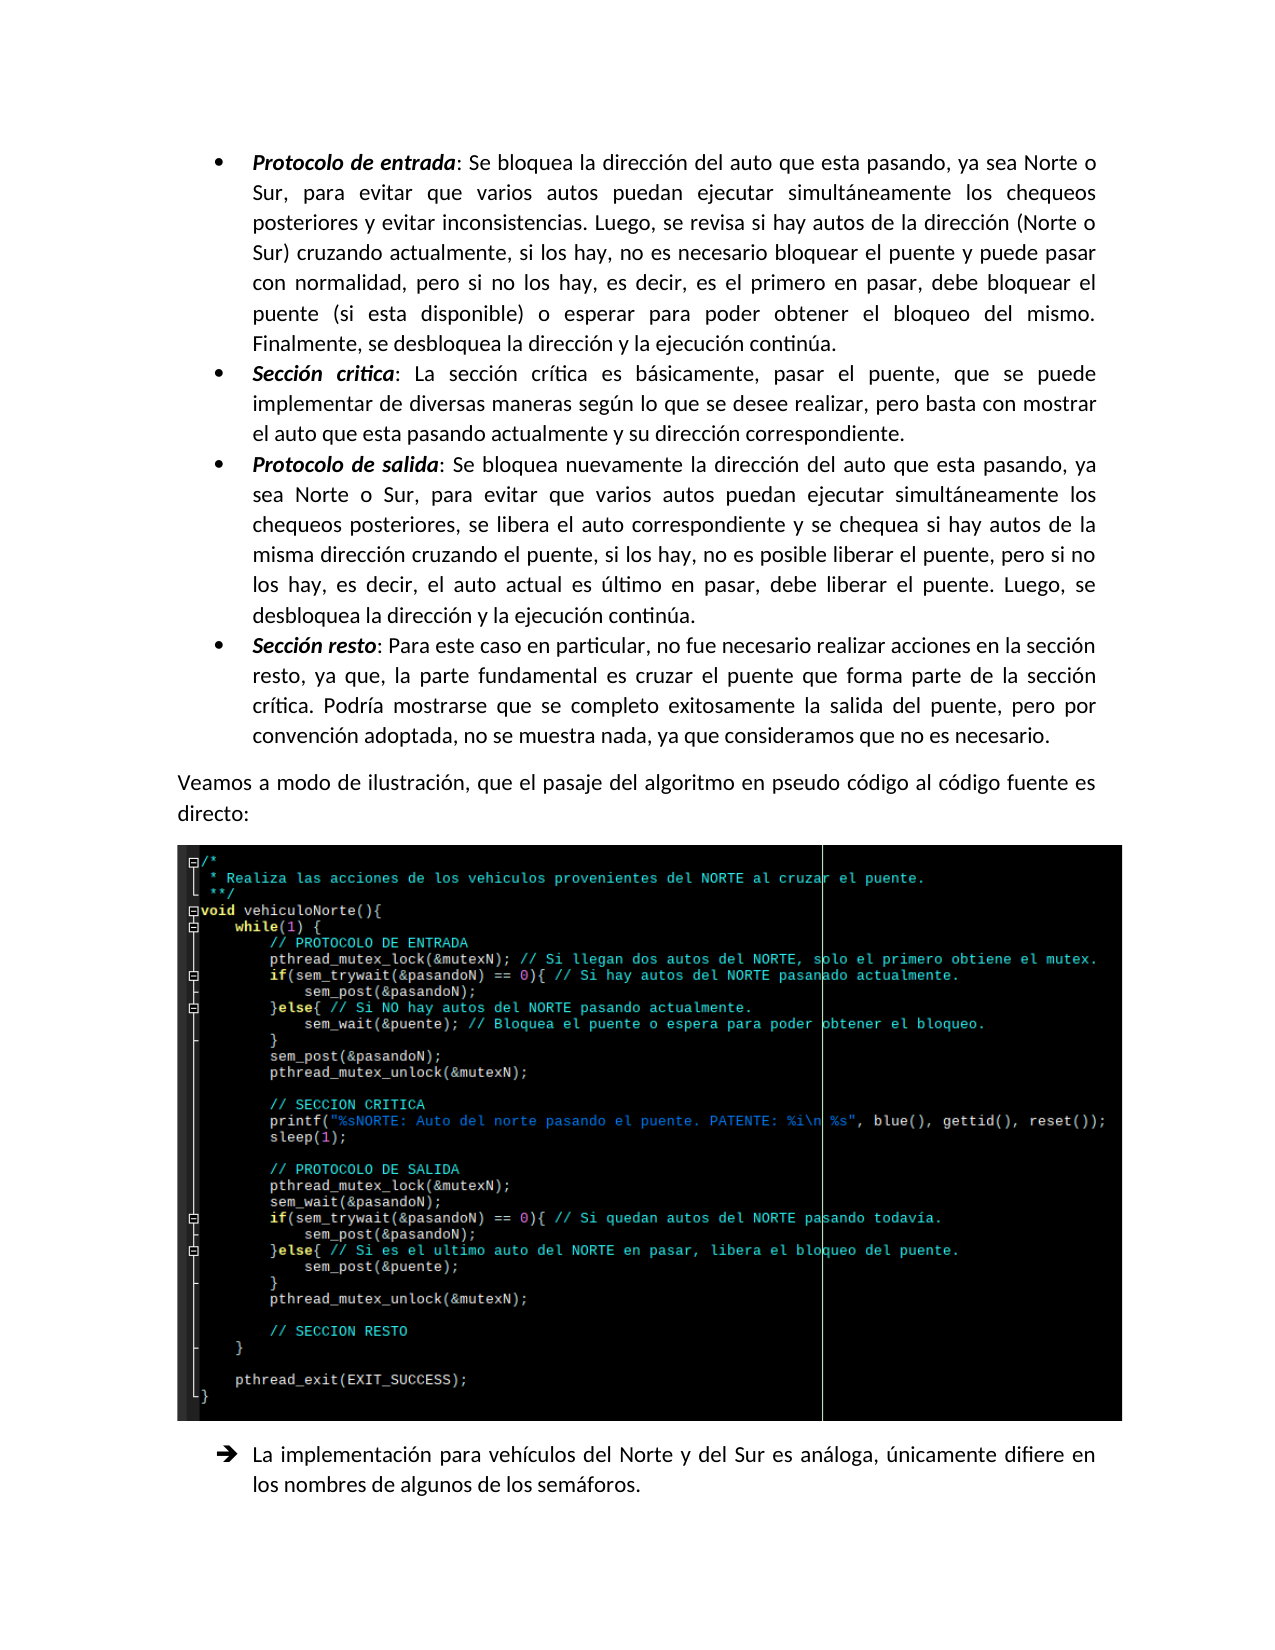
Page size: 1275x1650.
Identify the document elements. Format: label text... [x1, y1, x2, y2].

list Protocolo de entrada: Se bloquea la dirección del auto que esta pasando, ya sea Norte o Sur, para evitar que varios autos puedan ejecutar simultáneamente los chequeos posteriores y evitar inconsistencias. Luego, se revisa si hay autos de la dirección (Norte o Sur) cruzando actualmente, si los hay, no es necesario bloquear el puente y puede pasar con normalidad, pero si no los hay, es decir, es el primero en pasar, debe bloquear el puente (si esta disponible) o esperar para poder obtener el bloqueo del mismo. Finalmente, se desbloquea la dirección y la ejecución continúa. [215, 148, 1098, 357]
list La implementación para vehículos del Norte y del Sur es análoga, únicamente difiere en los nombres de algunos de los semáforos. [215, 1440, 1098, 1498]
list Protocolo de salida: Se bloquea nuevamente la dirección del auto que esta pasando, ya sea Norte o Sur, para evitar que varios autos puedan ejecutar simultáneamente los chequeos posteriores, se libera el auto correspondiente y se chequea si hay autos de la misma dirección cruzando el puente, si los hay, no es posible liberar el puente, pero si no los hay, es decir, el auto actual es último en pasar, debe liberar el puente. Luego, se desbloquea la dirección y la ejecución continúa. [215, 450, 1098, 629]
text Veamos a modo de ilustración, que el pasaje del algoritmo en pseudo código al código fuente es directo: [177, 768, 1098, 827]
picture [177, 845, 1123, 1421]
list Sección resto: Para este caso en particular, no fue necesario realizar acciones en la sección resto, ya que, la parte fundamental es cruzar el puente que forma parte de la sección crítica. Podría mostrarse que se completo exitosamente la salida del puente, pero por convención adoptada, no se muestra nada, ya que consideramos que no es necesario. [215, 631, 1098, 749]
list Sección critica: La sección crítica es básicamente, pasar el puente, que se puede implementar de diversas maneras según lo que se desee realizar, pero basta con mostrar el auto que esta pasando actualmente y su dirección correspondiente. [215, 359, 1098, 447]
